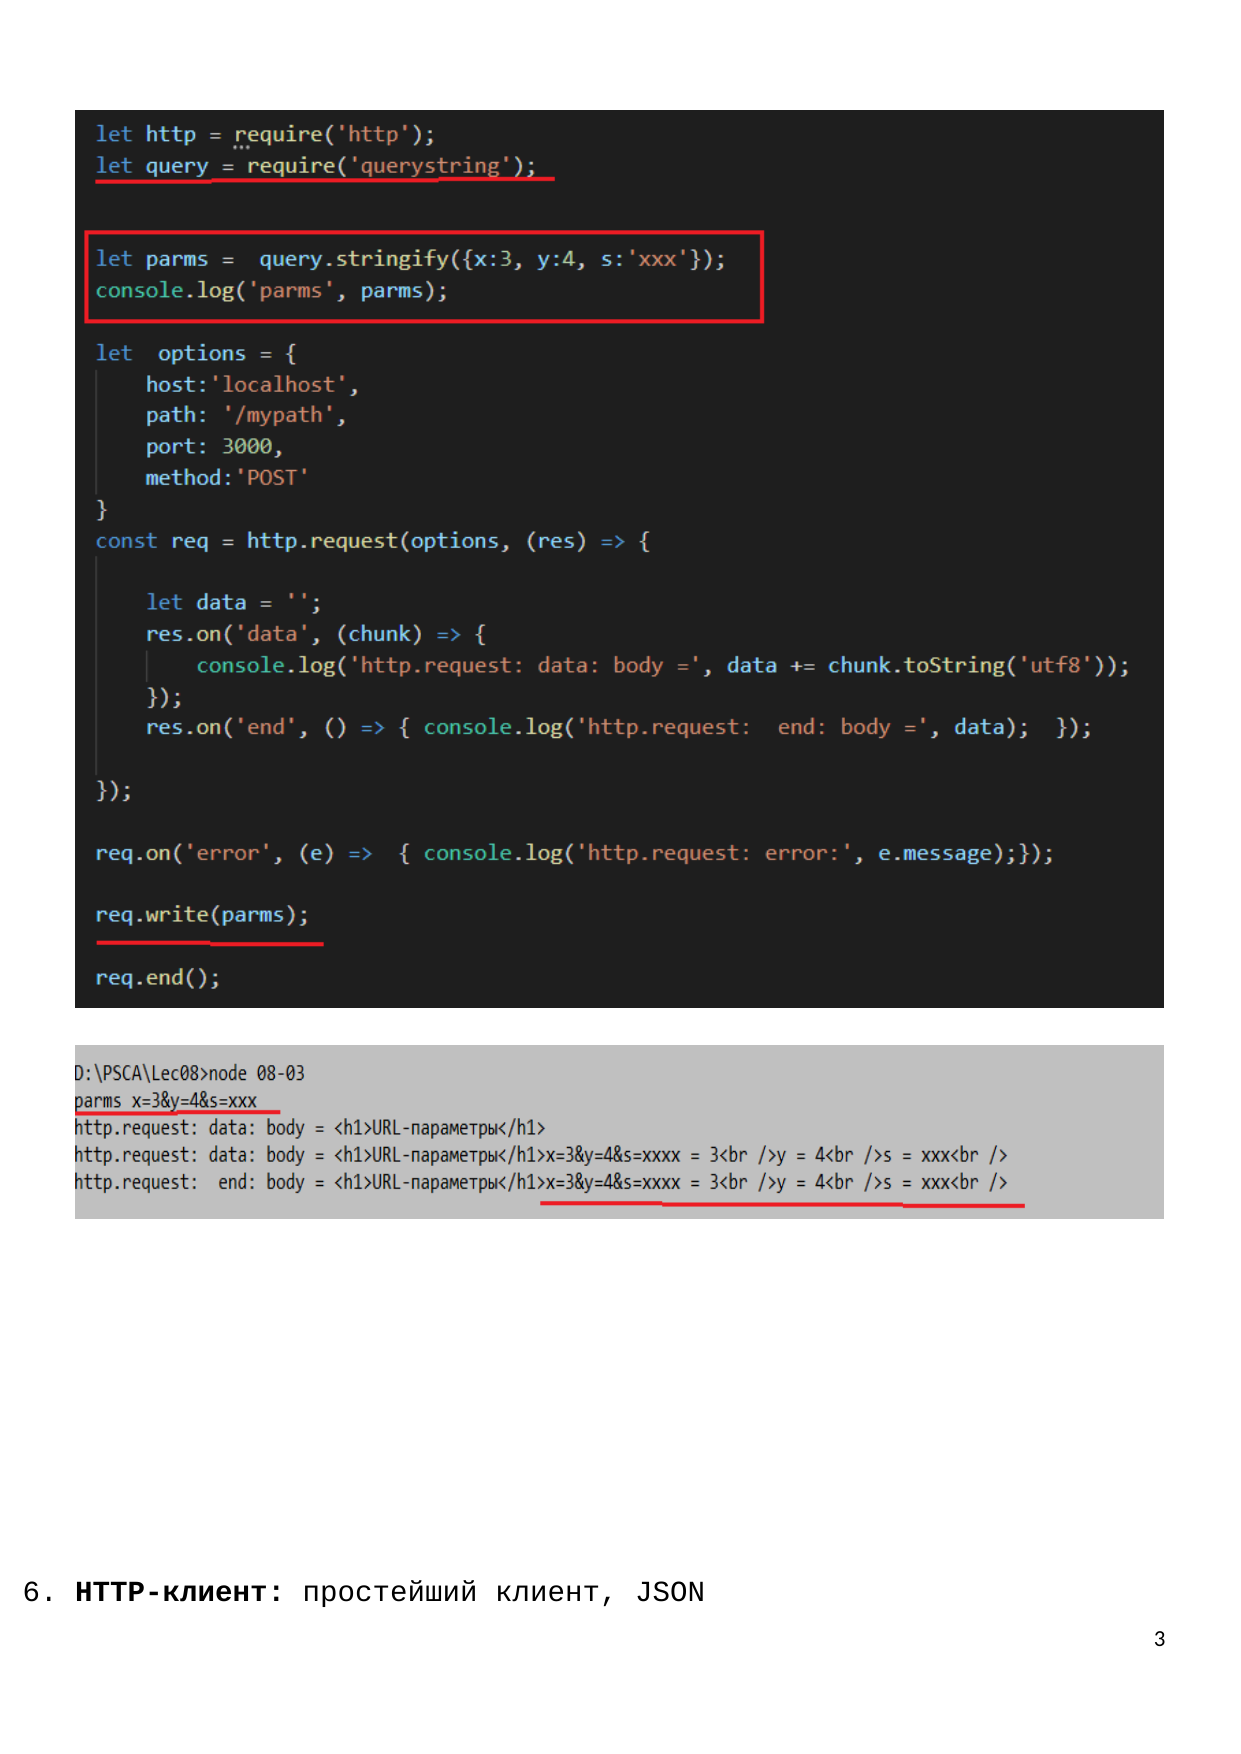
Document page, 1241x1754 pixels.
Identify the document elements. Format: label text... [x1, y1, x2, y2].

picture [75, 1045, 1164, 1219]
picture [75, 110, 1164, 1008]
list HTTP-клиент: простейший клиент, JSON [75, 1577, 1165, 1610]
